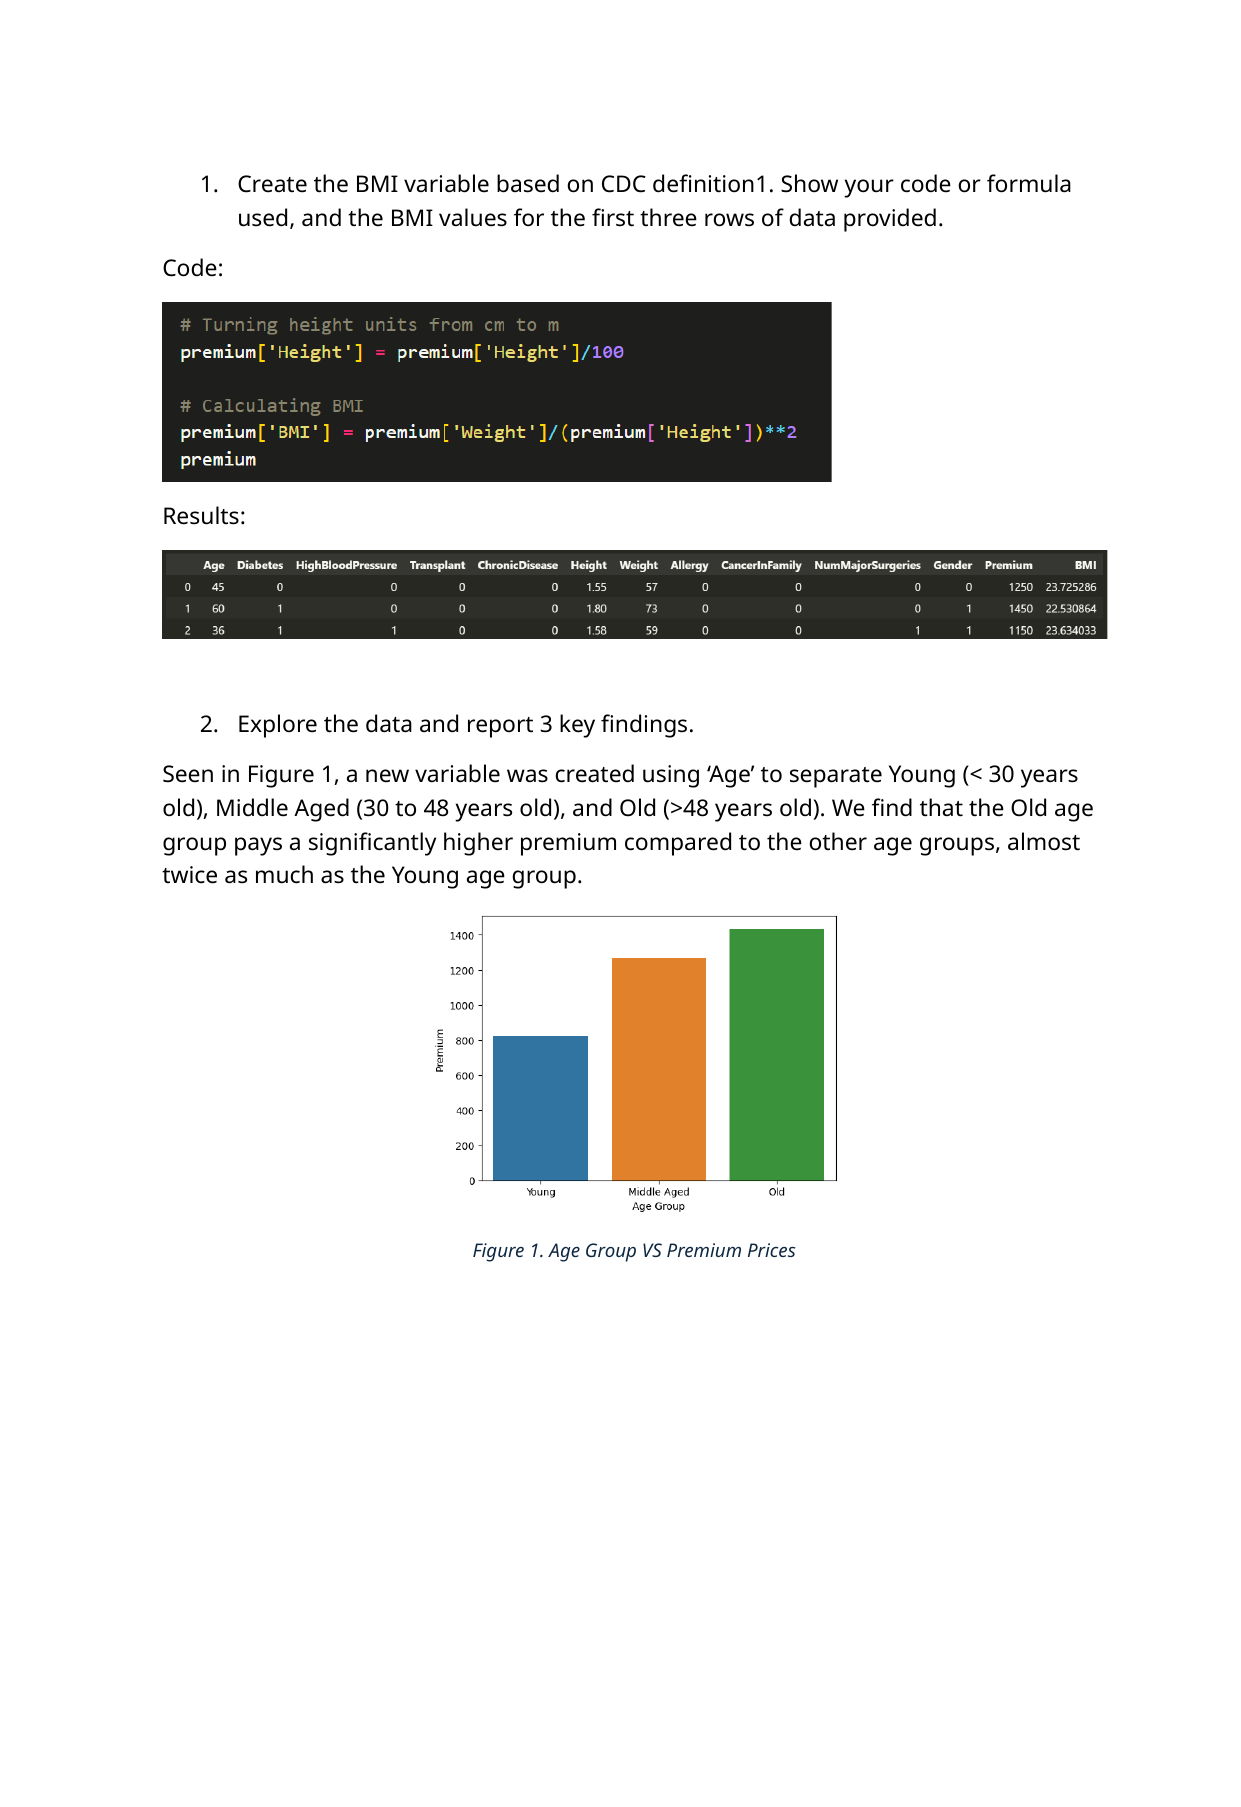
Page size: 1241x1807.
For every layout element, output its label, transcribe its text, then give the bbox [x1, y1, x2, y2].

text Code: [162, 252, 1108, 283]
text Seen in Figure 1, a new variable was created using ‘Age’ to separate Young (< 30 years old), Middle Aged (30 to 48 years old), and Old (>48 years old). We find that the Old age group pays a significantly higher premium compared to the other age groups, almost twice as much as the Young age group. [162, 758, 1108, 891]
list Create the BMI variable based on CDC definition1. Show your code or formula used, and the BMI values for the first three rows of data provided. [199, 168, 1108, 233]
text Figure 1. Age Group VS Premium Prices [162, 1237, 1108, 1262]
picture [162, 302, 832, 482]
picture [162, 550, 1108, 639]
text Results: [162, 500, 1108, 532]
list Explore the data and report 3 key findings. [199, 708, 1108, 739]
picture [428, 910, 842, 1218]
